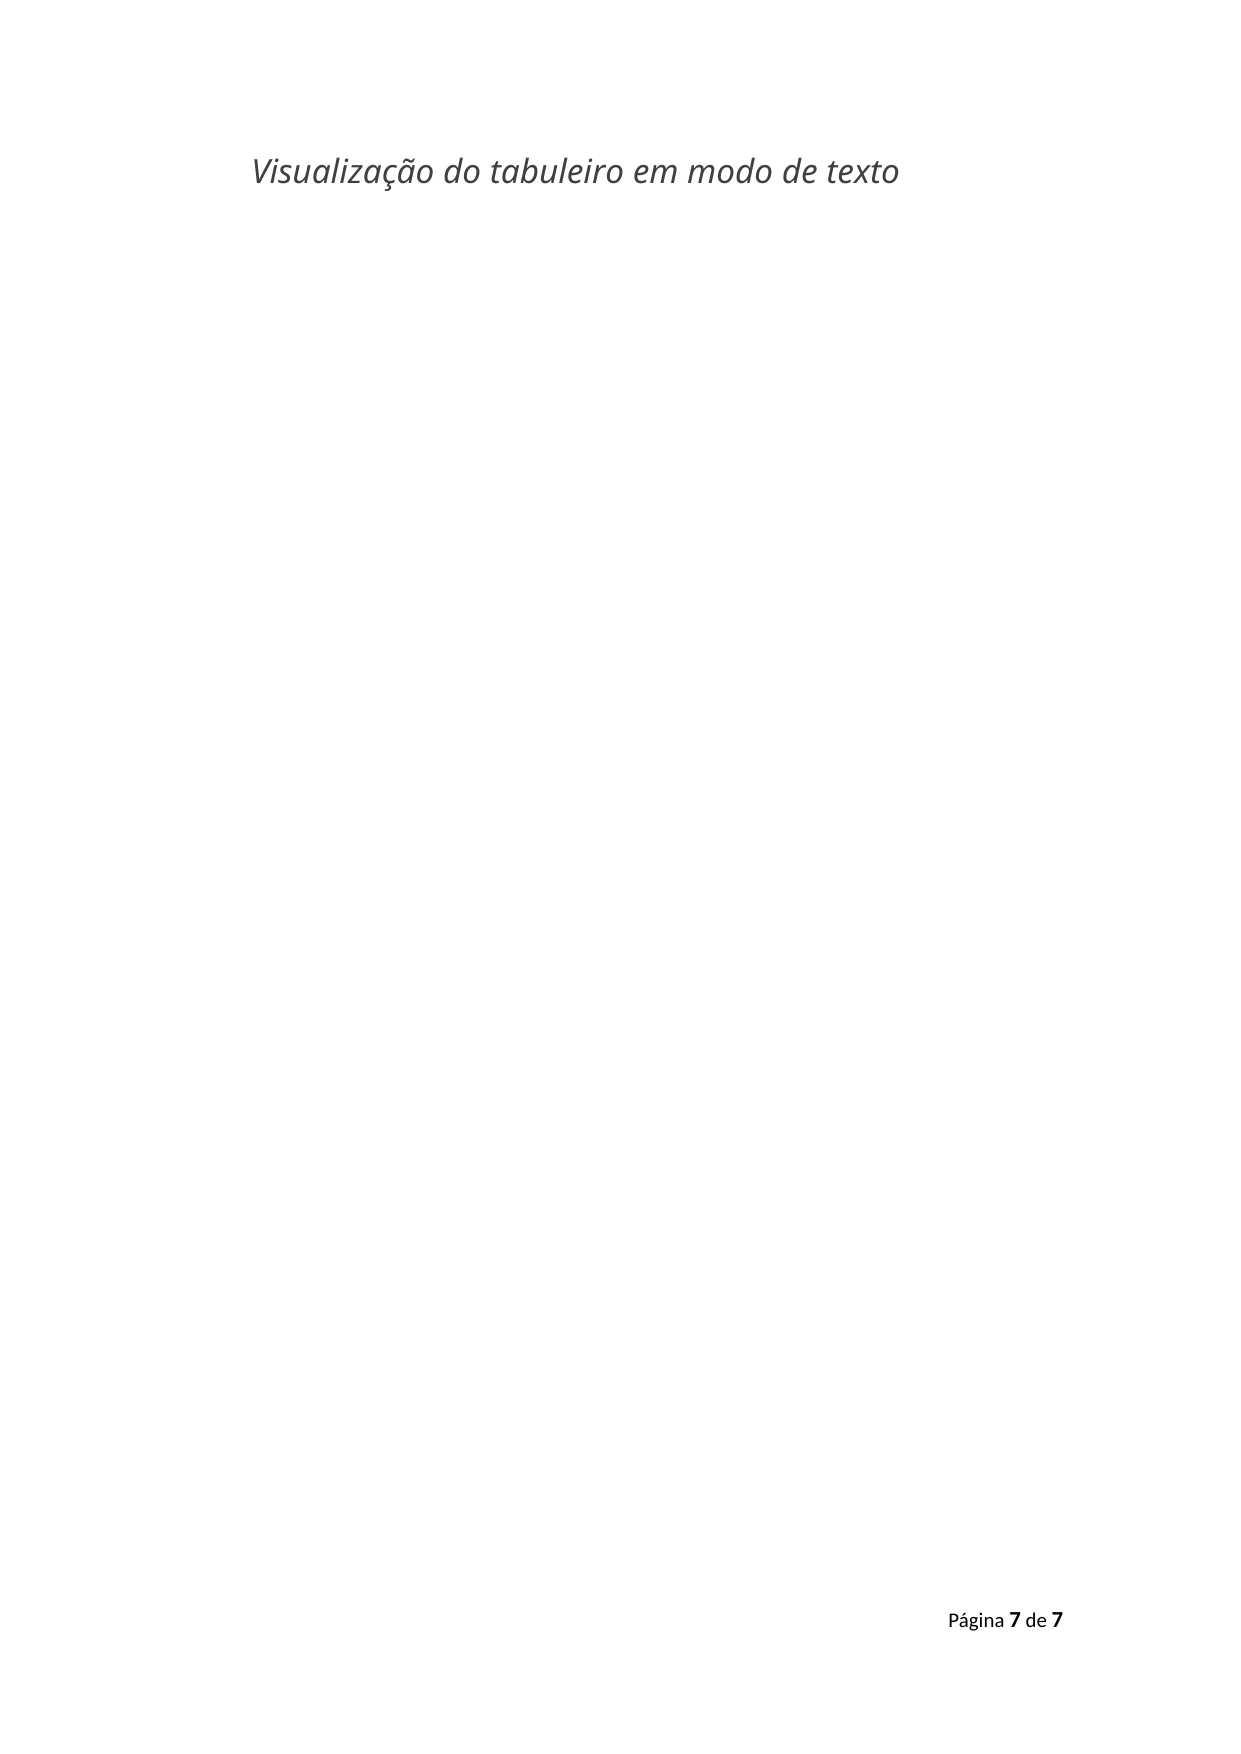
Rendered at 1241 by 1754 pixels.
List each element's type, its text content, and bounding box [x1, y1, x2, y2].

text Visualização do tabuleiro em modo de texto [177, 148, 1063, 193]
